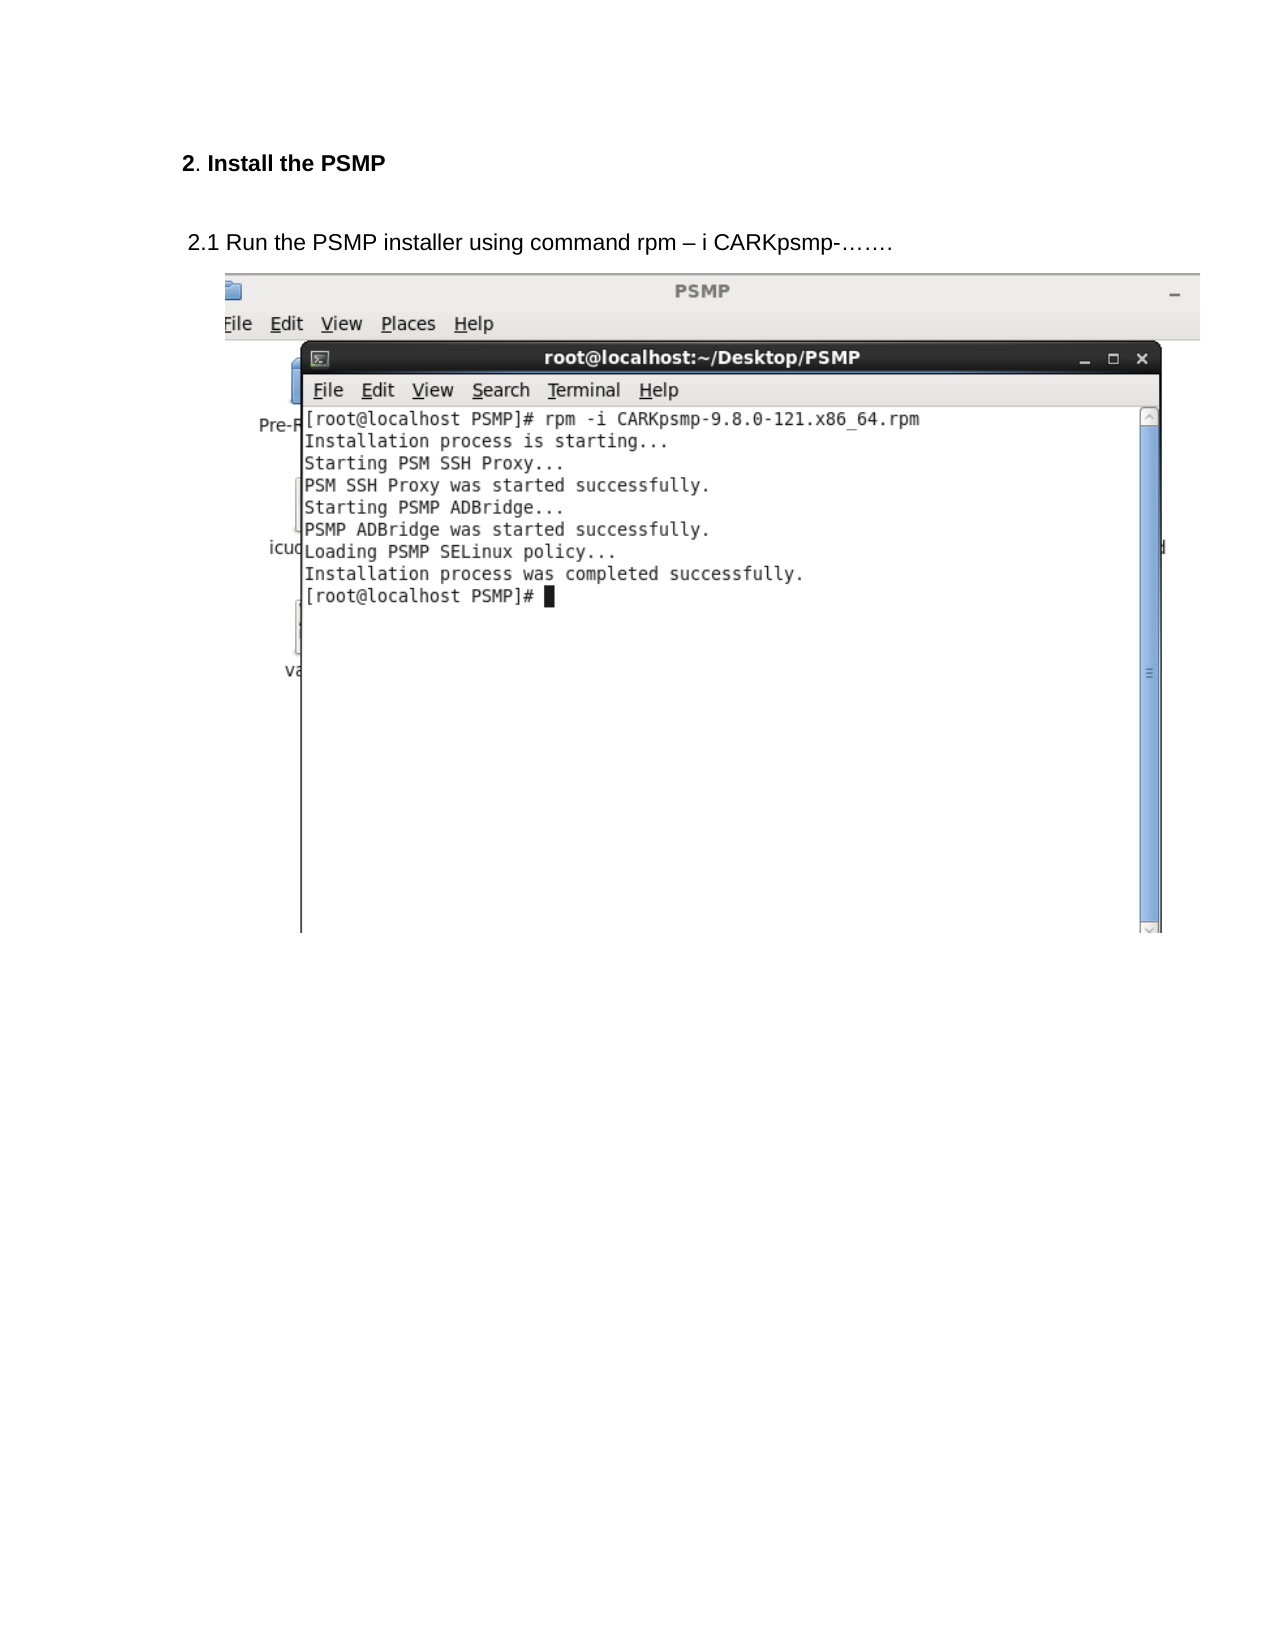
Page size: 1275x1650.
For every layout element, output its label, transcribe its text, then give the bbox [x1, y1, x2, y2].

text 2.1 Run the PSMP installer using command rpm – i CARKpsmp-……. [187, 229, 1125, 255]
text 2. Install the PSMP [150, 150, 1125, 176]
picture [225, 273, 1200, 933]
